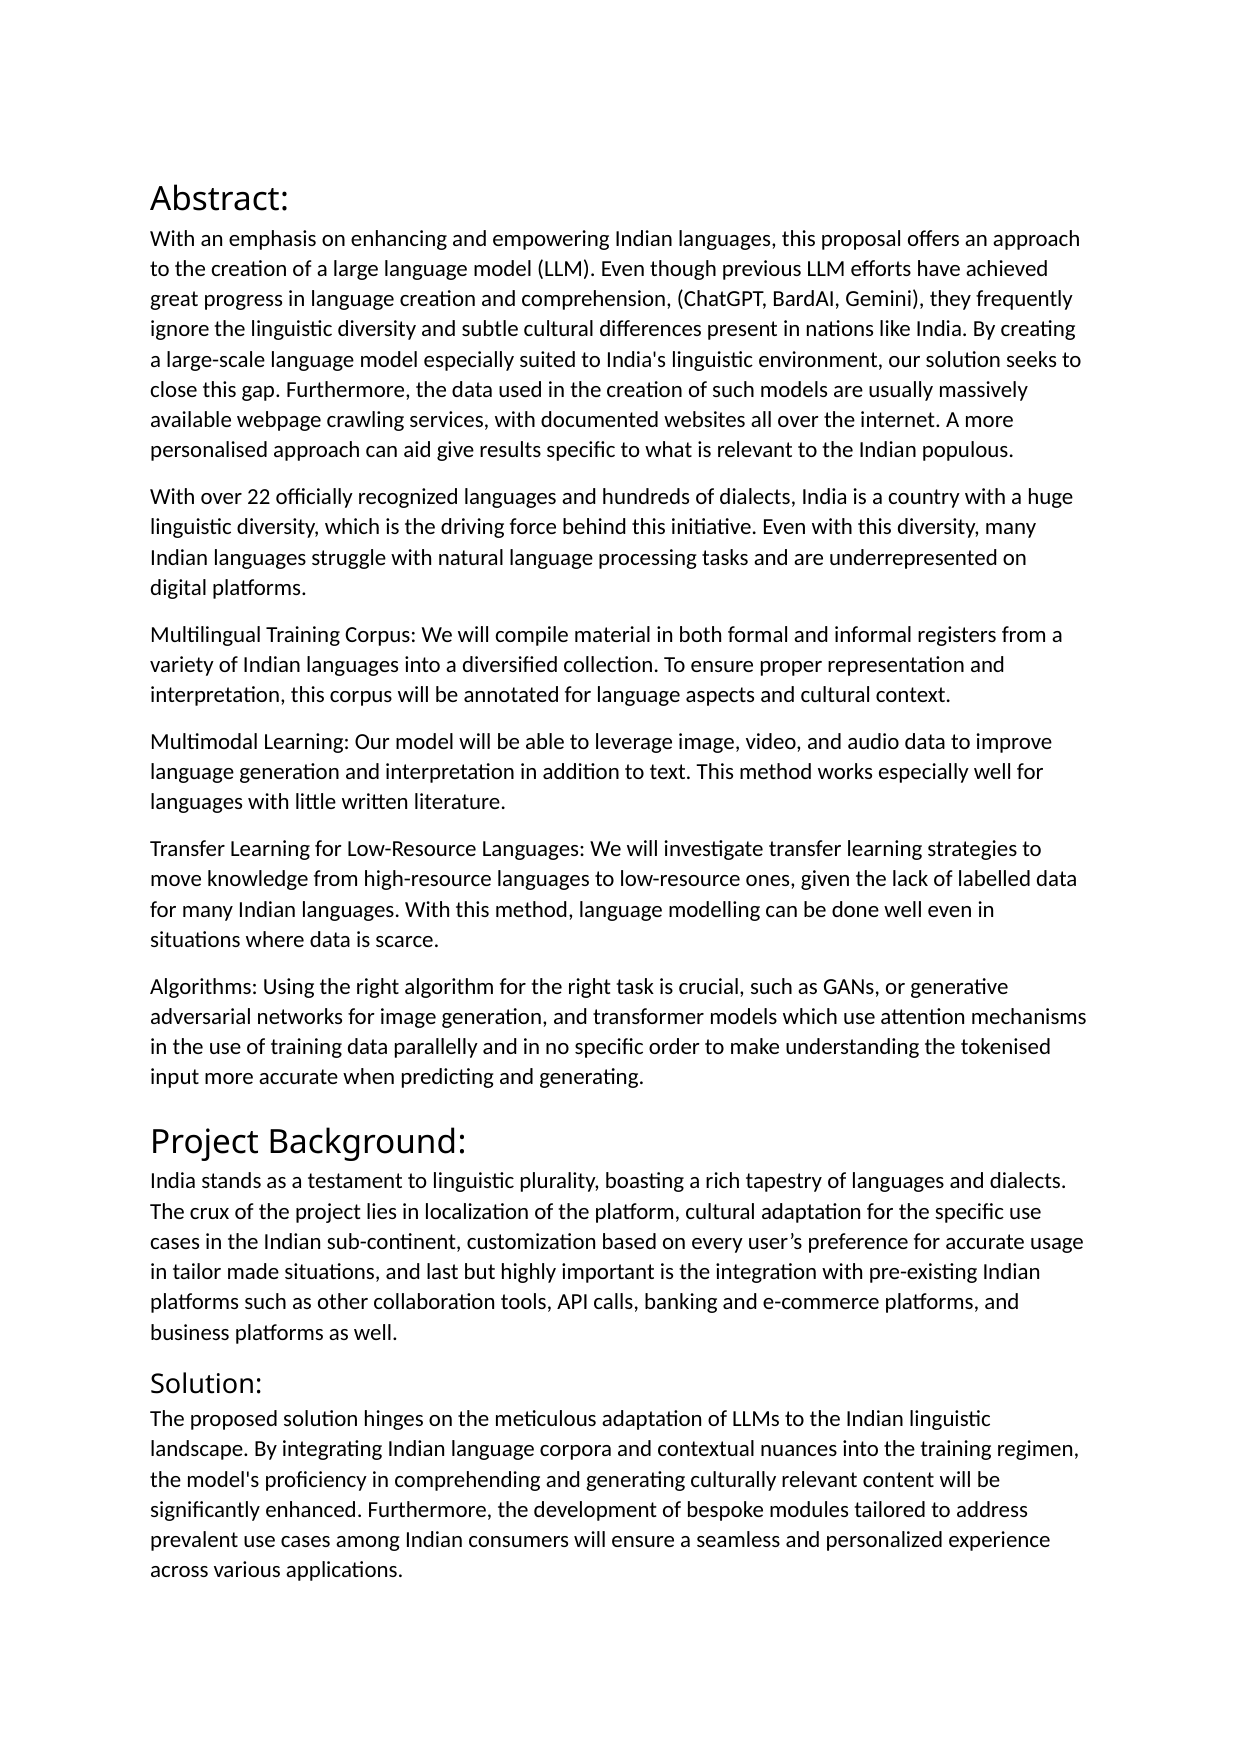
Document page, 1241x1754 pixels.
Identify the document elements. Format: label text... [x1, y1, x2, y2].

text With over 22 officially recognized languages and hundreds of dialects, India is a country with a huge linguistic diversity, which is the driving force behind this initiative. Even with this diversity, many Indian languages struggle with natural language processing tasks and are underrepresented on digital platforms. [150, 482, 1090, 601]
text With an emphasis on enhancing and empowering Indian languages, this proposal offers an approach to the creation of a large language model (LLM). Even though previous LLM efforts have achieved great progress in language creation and comprehension, (ChatGPT, BardAI, Gemini), they frequently ignore the linguistic diversity and subtle cultural differences present in nations like India. By creating a large-scale language model especially suited to India's linguistic environment, our solution seeks to close this gap. Furthermore, the data used in the creation of such models are usually massively available webpage crawling services, with documented websites all over the internet. A more personalised approach can aid give results specific to what is relevant to the Indian populous. [150, 224, 1090, 463]
subtitle Project Background: [150, 1118, 1090, 1163]
text Multilingual Training Corpus: We will compile material in both formal and informal registers from a variety of Indian languages into a diversified collection. To ensure proper representation and interpretation, this corpus will be annotated for language aspects and cultural context. [150, 620, 1090, 708]
text Algorithms: Using the right algorithm for the right task is crucial, such as GANs, or generative adversarial networks for image generation, and transformer models which use attention mechanisms in the use of training data parallelly and in no specific order to make understanding the tokenised input more accurate when predicting and generating. [150, 972, 1090, 1091]
text The proposed solution hinges on the meticulous adaptation of LLMs to the Indian linguistic landscape. By integrating Indian language corpora and contextual nuances into the training regimen, the model's proficiency in comprehending and generating culturally relevant content will be significantly enhanced. Furthermore, the development of bespoke modules tailored to address prevalent use cases among Indian consumers will ensure a seamless and personalized experience across various applications. [150, 1404, 1090, 1583]
text India stands as a testament to linguistic plurality, boasting a rich tapestry of languages and dialects. The crux of the project lies in localization of the platform, cultural adaptation for the specific use cases in the Indian sub-continent, customization based on every user’s preference for accurate usage in tailor made situations, and last but highly important is the integration with pre-existing Indian platforms such as other collaboration tools, API calls, banking and e-commerce platforms, and business platforms as well. [150, 1167, 1090, 1346]
subtitle Solution: [150, 1364, 1090, 1401]
text Transfer Learning for Low-Resource Languages: We will investigate transfer learning strategies to move knowledge from high-resource languages to low-resource ones, given the lack of labelled data for many Indian languages. With this method, language modelling can be done well even in situations where data is scarce. [150, 834, 1090, 953]
subtitle Abstract: [150, 175, 1090, 220]
text Multimodal Learning: Our model will be able to leverage image, video, and audio data to improve language generation and interpretation in addition to text. This method works especially well for languages with little written literature. [150, 727, 1090, 816]
